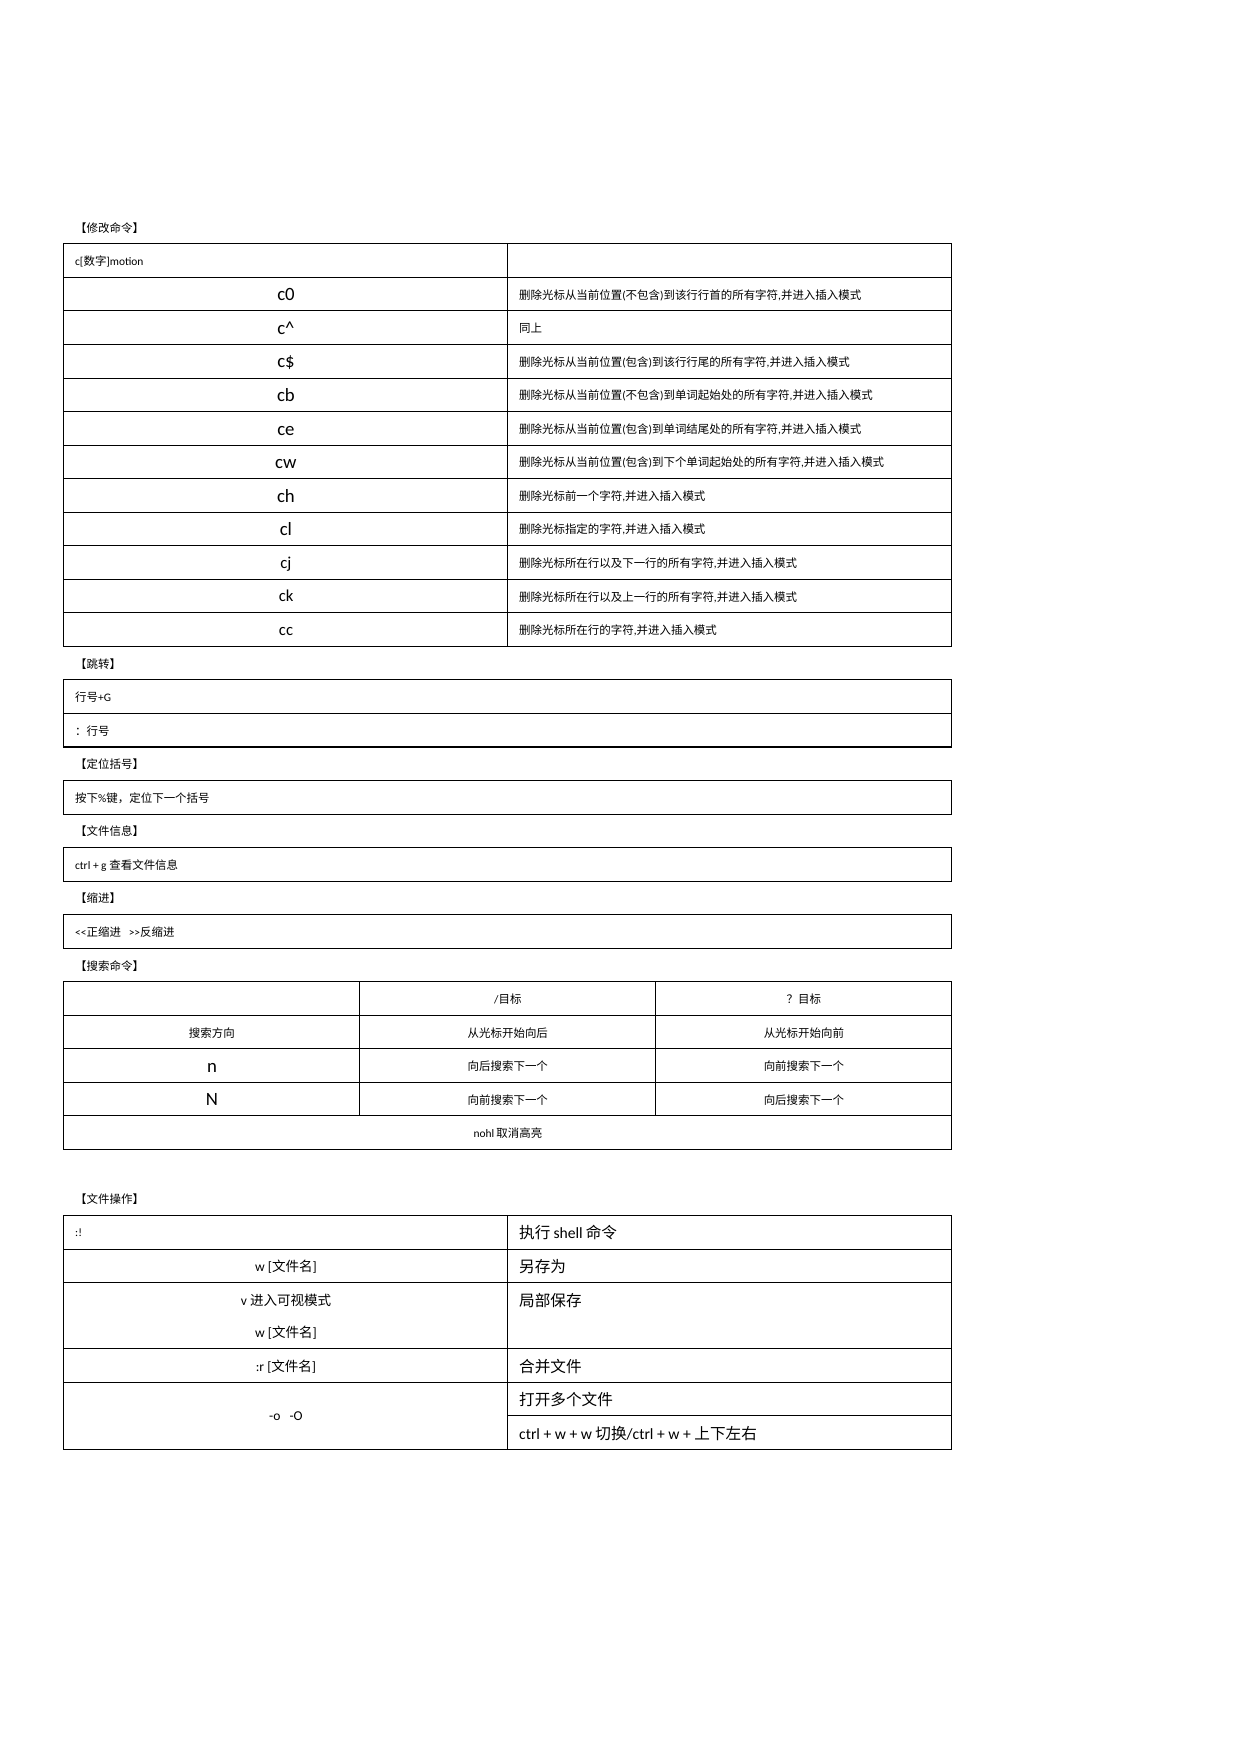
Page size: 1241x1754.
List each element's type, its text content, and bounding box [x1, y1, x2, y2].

table_cell 删除光标从当前位置(包含)到下个单词起始处的所有字符,并进入插入模式 [508, 446, 951, 478]
table_header :! [64, 1216, 507, 1248]
table_cell n [64, 1049, 359, 1082]
table_cell ce [64, 412, 507, 444]
table_cell cb [64, 379, 507, 411]
table_cell -o -O [64, 1383, 507, 1449]
text 【文件信息】 [75, 814, 1165, 847]
table_cell 删除光标所在行以及上一行的所有字符,并进入插入模式 [508, 580, 951, 612]
table_cell c$ [64, 345, 507, 377]
table_cell ：行号 [64, 714, 951, 746]
table_cell 删除光标所在行的字符,并进入插入模式 [508, 613, 951, 646]
table_cell c^ [64, 311, 507, 344]
table_cell 删除光标从当前位置(不包含)到单词起始处的所有字符,并进入插入模式 [508, 379, 951, 411]
table_cell :r [文件名] [64, 1349, 507, 1382]
table_cell 删除光标从当前位置(包含)到单词结尾处的所有字符,并进入插入模式 [508, 412, 951, 444]
table_cell cc [64, 613, 507, 646]
table_cell cl [64, 513, 507, 545]
table_header <<正缩进 >>反缩进 [64, 915, 951, 948]
table_cell cw [64, 446, 507, 478]
table_header [64, 982, 359, 1015]
table_cell 删除光标从当前位置(不包含)到该行行首的所有字符,并进入插入模式 [508, 278, 951, 310]
table_cell 局部保存 [508, 1283, 951, 1348]
table_cell 删除光标前一个字符,并进入插入模式 [508, 479, 951, 512]
table_cell ctrl + w + w 切换/ctrl + w + 上下左右 [508, 1416, 951, 1449]
table_cell 向后搜索下一个 [360, 1049, 655, 1082]
table_cell N [64, 1083, 359, 1115]
table_cell 删除光标所在行以及下一行的所有字符,并进入插入模式 [508, 546, 951, 579]
table_header ？目标 [656, 982, 951, 1015]
table_cell nohl取消高亮 [64, 1116, 951, 1149]
table_header /目标 [360, 982, 655, 1015]
text 【文件操作】 [75, 1182, 1165, 1215]
text 【定位括号】 [75, 747, 1165, 780]
table_cell 从光标开始向前 [656, 1016, 951, 1048]
text 【跳转】 [75, 647, 1165, 679]
table_cell 合并文件 [508, 1349, 951, 1382]
table_header 执行shell命令 [508, 1216, 951, 1248]
table_header c[数字]motion [64, 244, 507, 277]
table_cell 另存为 [508, 1250, 951, 1282]
table_cell 删除光标指定的字符,并进入插入模式 [508, 513, 951, 545]
table_cell c0 [64, 278, 507, 310]
table_cell 从光标开始向后 [360, 1016, 655, 1048]
table_cell w [文件名] [64, 1250, 507, 1282]
table_cell v 进入可视模式 w [文件名] [64, 1283, 507, 1348]
table_cell 删除光标从当前位置(包含)到该行行尾的所有字符,并进入插入模式 [508, 345, 951, 377]
table_cell 向后搜索下一个 [656, 1083, 951, 1115]
table_cell ck [64, 580, 507, 612]
table_cell ch [64, 479, 507, 512]
table_header 行号+G [64, 680, 951, 713]
table_cell 向前搜索下一个 [656, 1049, 951, 1082]
table_cell 搜索方向 [64, 1016, 359, 1048]
table_cell 向前搜索下一个 [360, 1083, 655, 1115]
table_cell 打开多个文件 [508, 1383, 951, 1415]
table_cell 同上 [508, 311, 951, 344]
text 【搜索命令】 [75, 949, 1165, 981]
table_header [508, 244, 951, 277]
text 【修改命令】 [75, 211, 1165, 243]
table_header 按下%键，定位下一个括号 [64, 781, 951, 813]
table_cell cj [64, 546, 507, 579]
text 【缩进】 [75, 882, 1165, 914]
table_header ctrl + g 查看文件信息 [64, 848, 951, 881]
